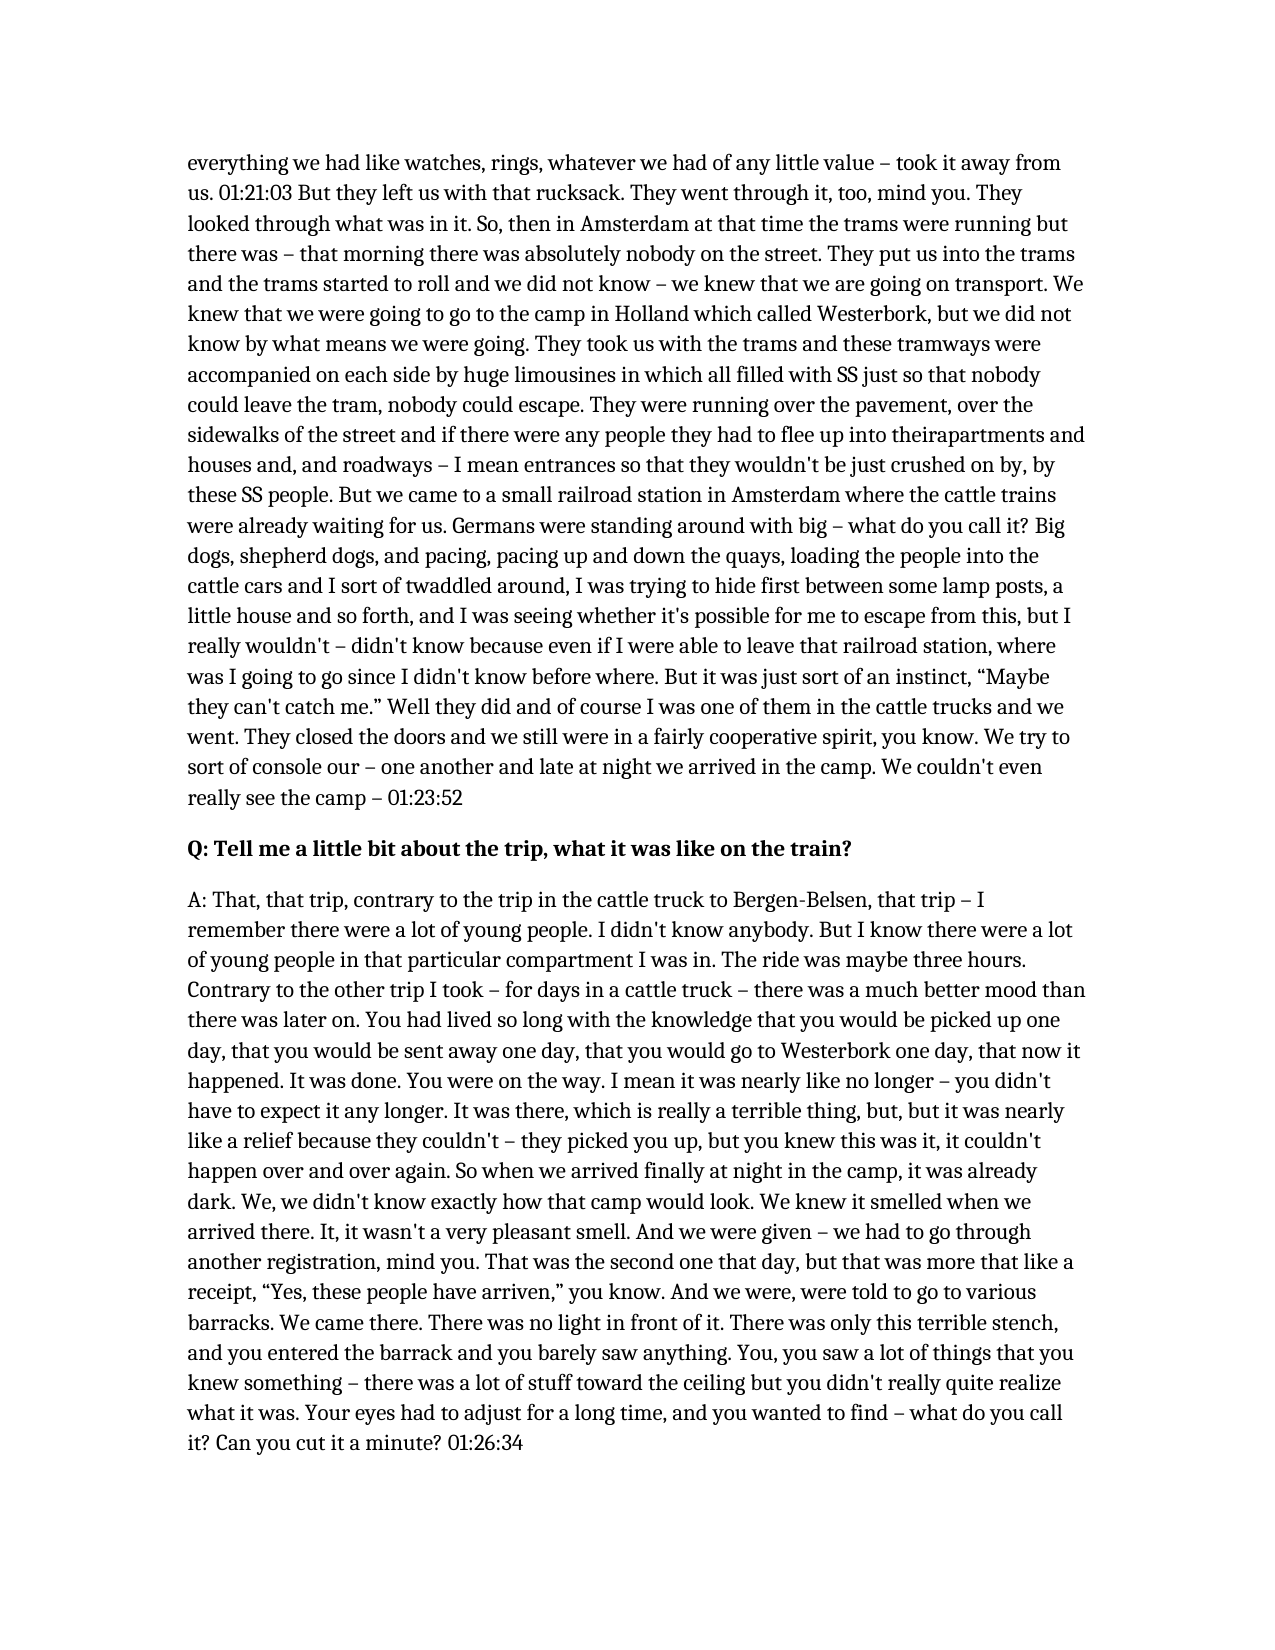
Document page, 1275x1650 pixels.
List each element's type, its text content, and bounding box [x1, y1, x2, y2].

text A: That, that trip, contrary to the trip in the cattle truck to Bergen-Belsen, that trip – I remember there were a lot of young people. I didn't know anybody. But I know there were a lot of young people in that particular compartment I was in. The ride was maybe three hours. Contrary to the other trip I took – for days in a cattle truck – there was a much better mood than there was later on. You had lived so long with the knowledge that you would be picked up one day, that you would be sent away one day, that you would go to Westerbork one day, that now it happened. It was done. You were on the way. I mean it was nearly like no longer – you didn't have to expect it any longer. It was there, which is really a terrible thing, but, but it was nearly like a relief because they couldn't – they picked you up, but you knew this was it, it couldn't happen over and over again. So when we arrived finally at night in the camp, it was already dark. We, we didn't know exactly how that camp would look. We knew it smelled when we arrived there. It, it wasn't a very pleasant smell. And we were given – we had to go through another registration, mind you. That was the second one that day, but that was more that like a receipt, “Yes, these people have arriven,” you know. And we were, were told to go to various barracks. We came there. There was no light in front of it. There was only this terrible stench, and you entered the barrack and you barely saw anything. You, you saw a lot of things that you knew something – there was a lot of stuff toward the ceiling but you didn't really quite realize what it was. Your eyes had to adjust for a long time, and you wanted to find – what do you call it? Can you cut it a minute? 01:26:34 [187, 886, 1087, 1457]
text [187, 150, 1087, 811]
text Q: Tell me a little bit about the trip, what it was like on the train? [187, 835, 1087, 862]
